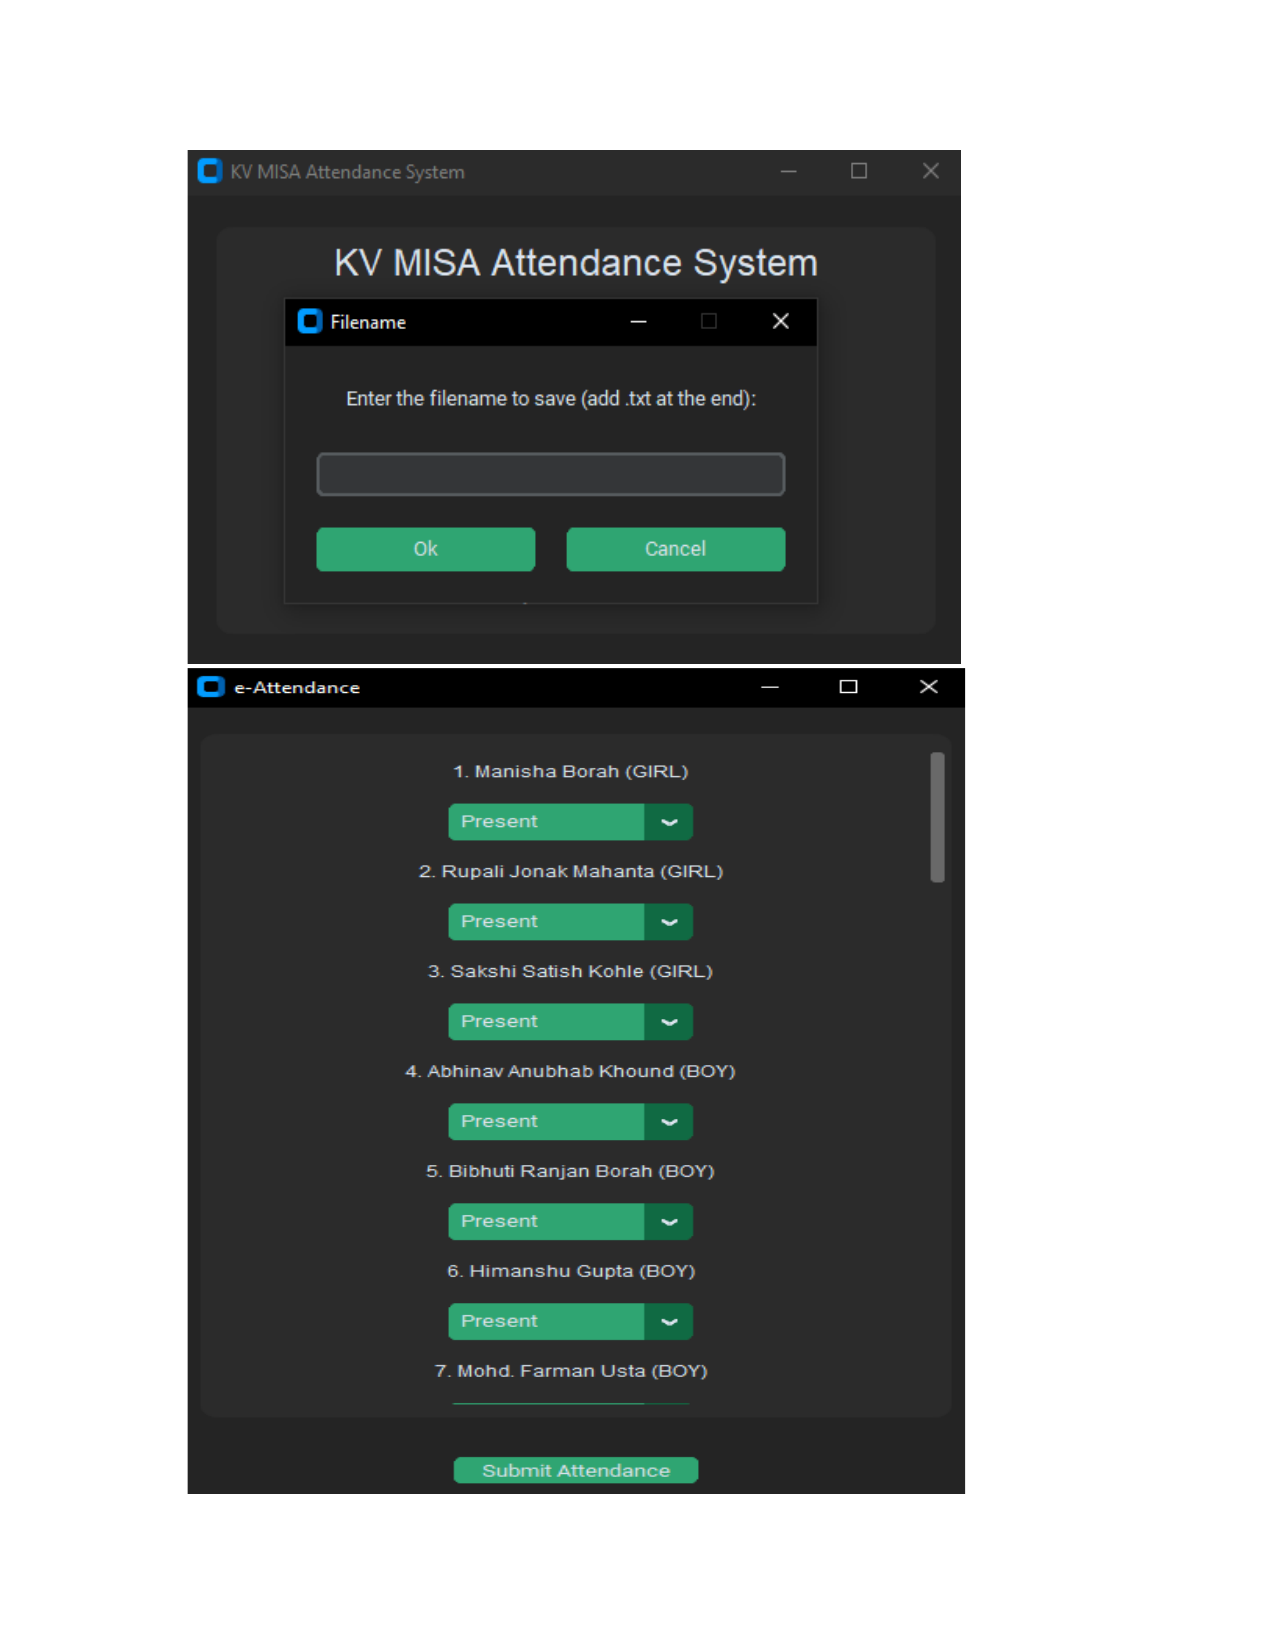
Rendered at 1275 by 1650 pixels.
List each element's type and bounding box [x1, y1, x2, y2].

picture [187, 150, 961, 664]
picture [187, 668, 966, 1494]
